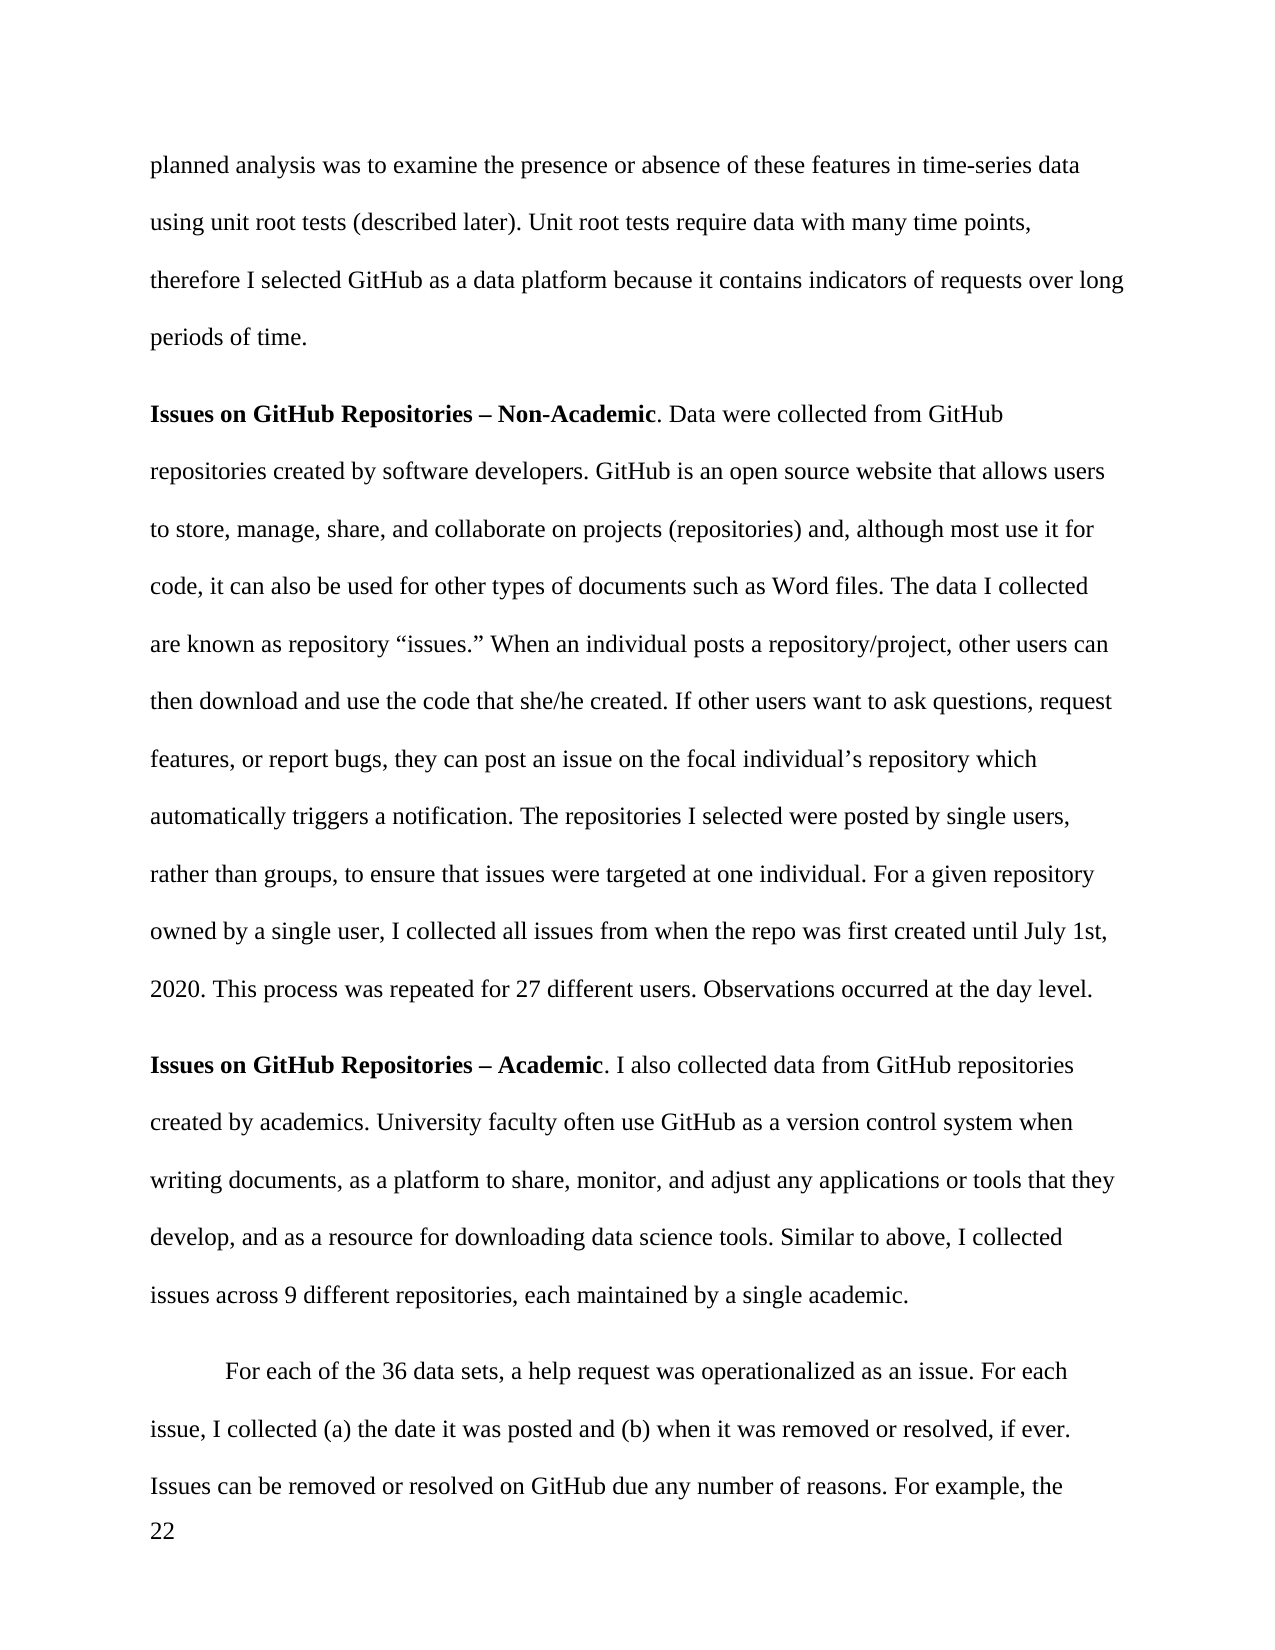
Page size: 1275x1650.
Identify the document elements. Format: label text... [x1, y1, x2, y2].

text Issues on GitHub Repositories – Non-Academic. Data were collected from GitHub repositories created by software developers. GitHub is an open source website that allows users to store, manage, share, and collaborate on projects (repositories) and, although most use it for code, it can also be used for other types of documents such as Word files. The data I collected are known as repository “issues.” When an individual posts a repository/project, other users can then download and use the code that she/he created. If other users want to ask questions, request features, or report bugs, they can post an issue on the focal individual’s repository which automatically triggers a notification. The repositories I selected were posted by single users, rather than groups, to ensure that issues were targeted at one individual. For a given repository owned by a single user, I collected all issues from when the repo was first created until July 1st, 2020. This process was repeated for 27 different users. Observations occurred at the day level. [150, 399, 1125, 1002]
text Issues on GitHub Repositories – Academic. I also collected data from GitHub repositories created by academics. University faculty often use GitHub as a version control system when writing documents, as a platform to share, monitor, and adjust any applications or tools that they develop, and as a resource for downloading data science tools. Similar to above, I collected issues across 9 different repositories, each maintained by a single academic. [150, 1050, 1125, 1309]
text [150, 1356, 1125, 1500]
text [150, 150, 1125, 351]
